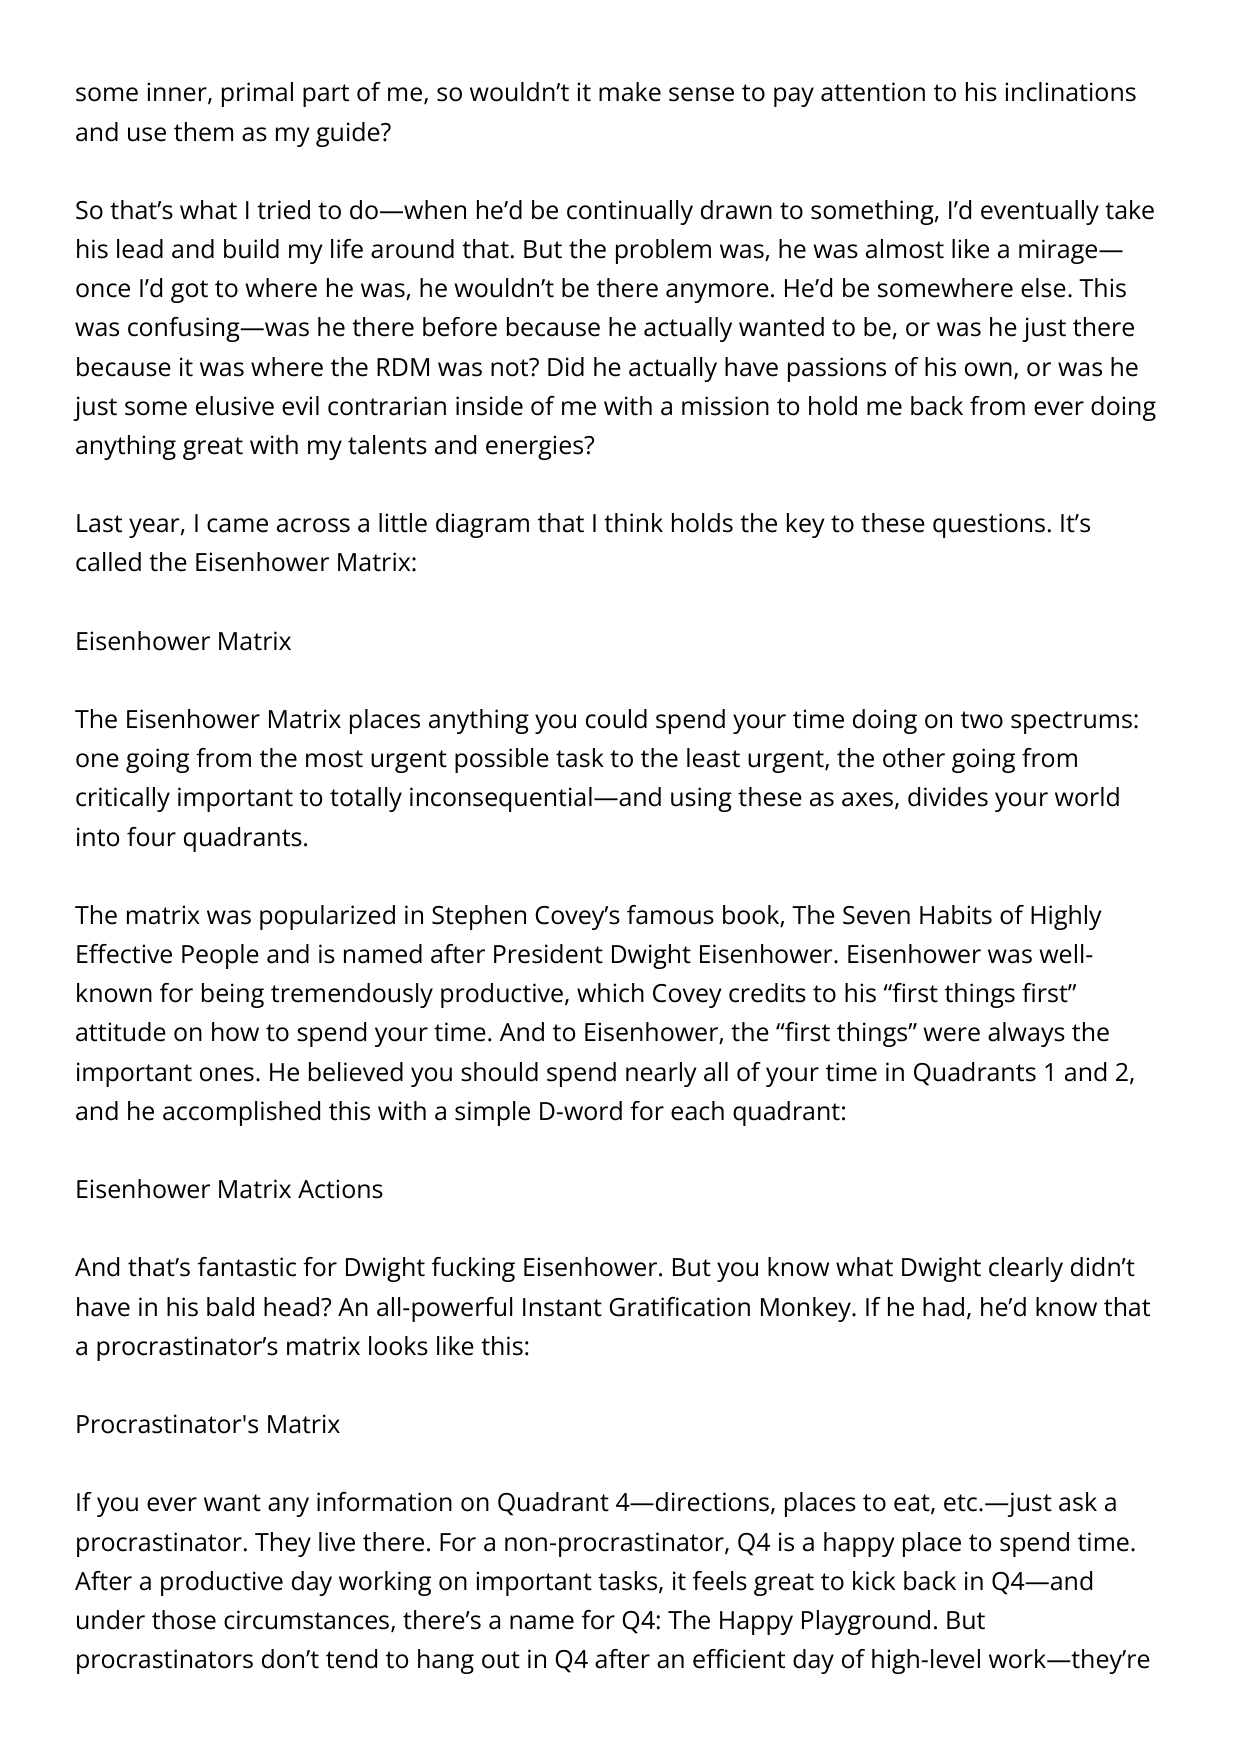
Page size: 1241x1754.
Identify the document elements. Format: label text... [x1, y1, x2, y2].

text Eisenhower Matrix [75, 623, 1165, 657]
text The matrix was popularized in Stephen Covey’s famous book, The Seven Habits of Highly Effective People and is named after President Dwight Eisenhower. Eisenhower was well-known for being tremendously productive, which Covey credits to his “first things first” attitude on how to spend your time. And to Eisenhower, the “first things” were always the important ones. He believed you should spend nearly all of your time in Quadrants 1 and 2, and he accomplished this with a simple D-word for each quadrant: [75, 897, 1165, 1127]
text Last year, I came across a little diagram that I think holds the key to these questions. It’s called the Eisenhower Matrix: [75, 506, 1165, 579]
text Eisenhower Matrix Actions [75, 1172, 1165, 1206]
text And that’s fantastic for Dwight fucking Eisenhower. But you know what Dwight clearly didn’t have in his bald head? An all-powerful Instant Gratification Monkey. If he had, he’d know that a procrastinator’s matrix looks like this: [75, 1250, 1165, 1362]
text Procrastinator's Matrix [75, 1407, 1165, 1441]
text So that’s what I tried to do—when he’d be continually drawn to something, I’d eventually take his lead and build my life around that. But the problem was, he was almost like a mirage—once I’d got to where he was, he wouldn’t be there anymore. He’d be somewhere else. This was confusing—was he there before because he actually wanted to be, or was he just there because it was where the RDM was not? Did he actually have passions of his own, or was he just some elusive evil contrarian inside of me with a mission to hold me back from ever doing anything great with my talents and energies? [75, 192, 1165, 462]
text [75, 75, 1165, 148]
text The Eisenhower Matrix places anything you could spend your time doing on two spectrums: one going from the most urgent possible task to the least urgent, the other going from critically important to totally inconsequential—and using these as axes, divides your world into four quadrants. [75, 702, 1165, 853]
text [75, 1485, 1165, 1676]
